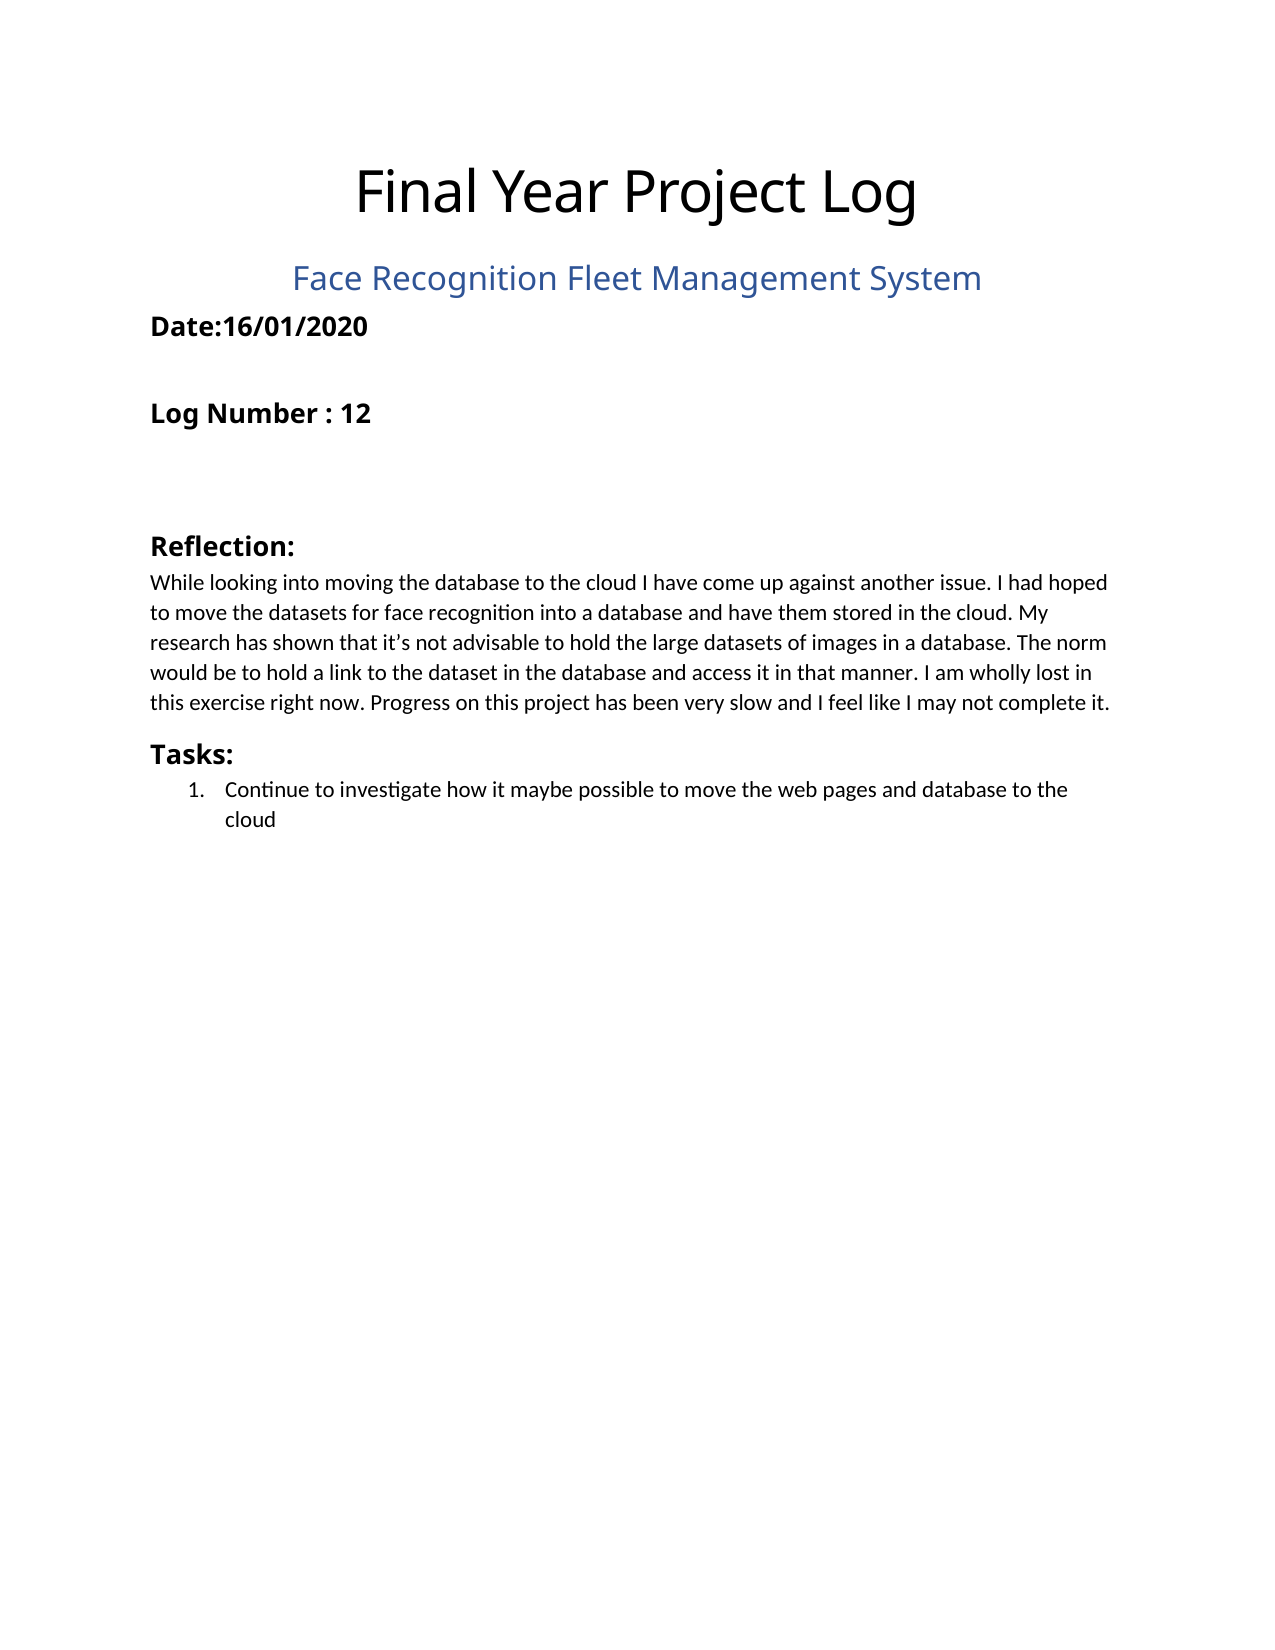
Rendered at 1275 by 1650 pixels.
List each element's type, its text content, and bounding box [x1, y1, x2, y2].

list Continue to investigate how it maybe possible to move the web pages and database to the cloud [187, 775, 1125, 833]
subtitle Face Recognition Fleet Management System [150, 254, 1125, 300]
subtitle Tasks: [150, 735, 1125, 772]
subtitle Log Number : 12 [150, 394, 1125, 431]
subtitle Date:16/01/2020 [150, 308, 1125, 344]
subtitle Reflection: [150, 528, 1125, 565]
title Final Year Project Log [150, 150, 1125, 229]
text While looking into moving the database to the cloud I have come up against another issue. I had hoped to move the datasets for face recognition into a database and have them stored in the cloud. My research has shown that it’s not advisable to hold the large datasets of images in a database. The norm would be to hold a link to the dataset in the database and access it in that manner. I am wholly lost in this exercise right now. Progress on this project has been very slow and I feel like I may not complete it. [150, 568, 1125, 716]
